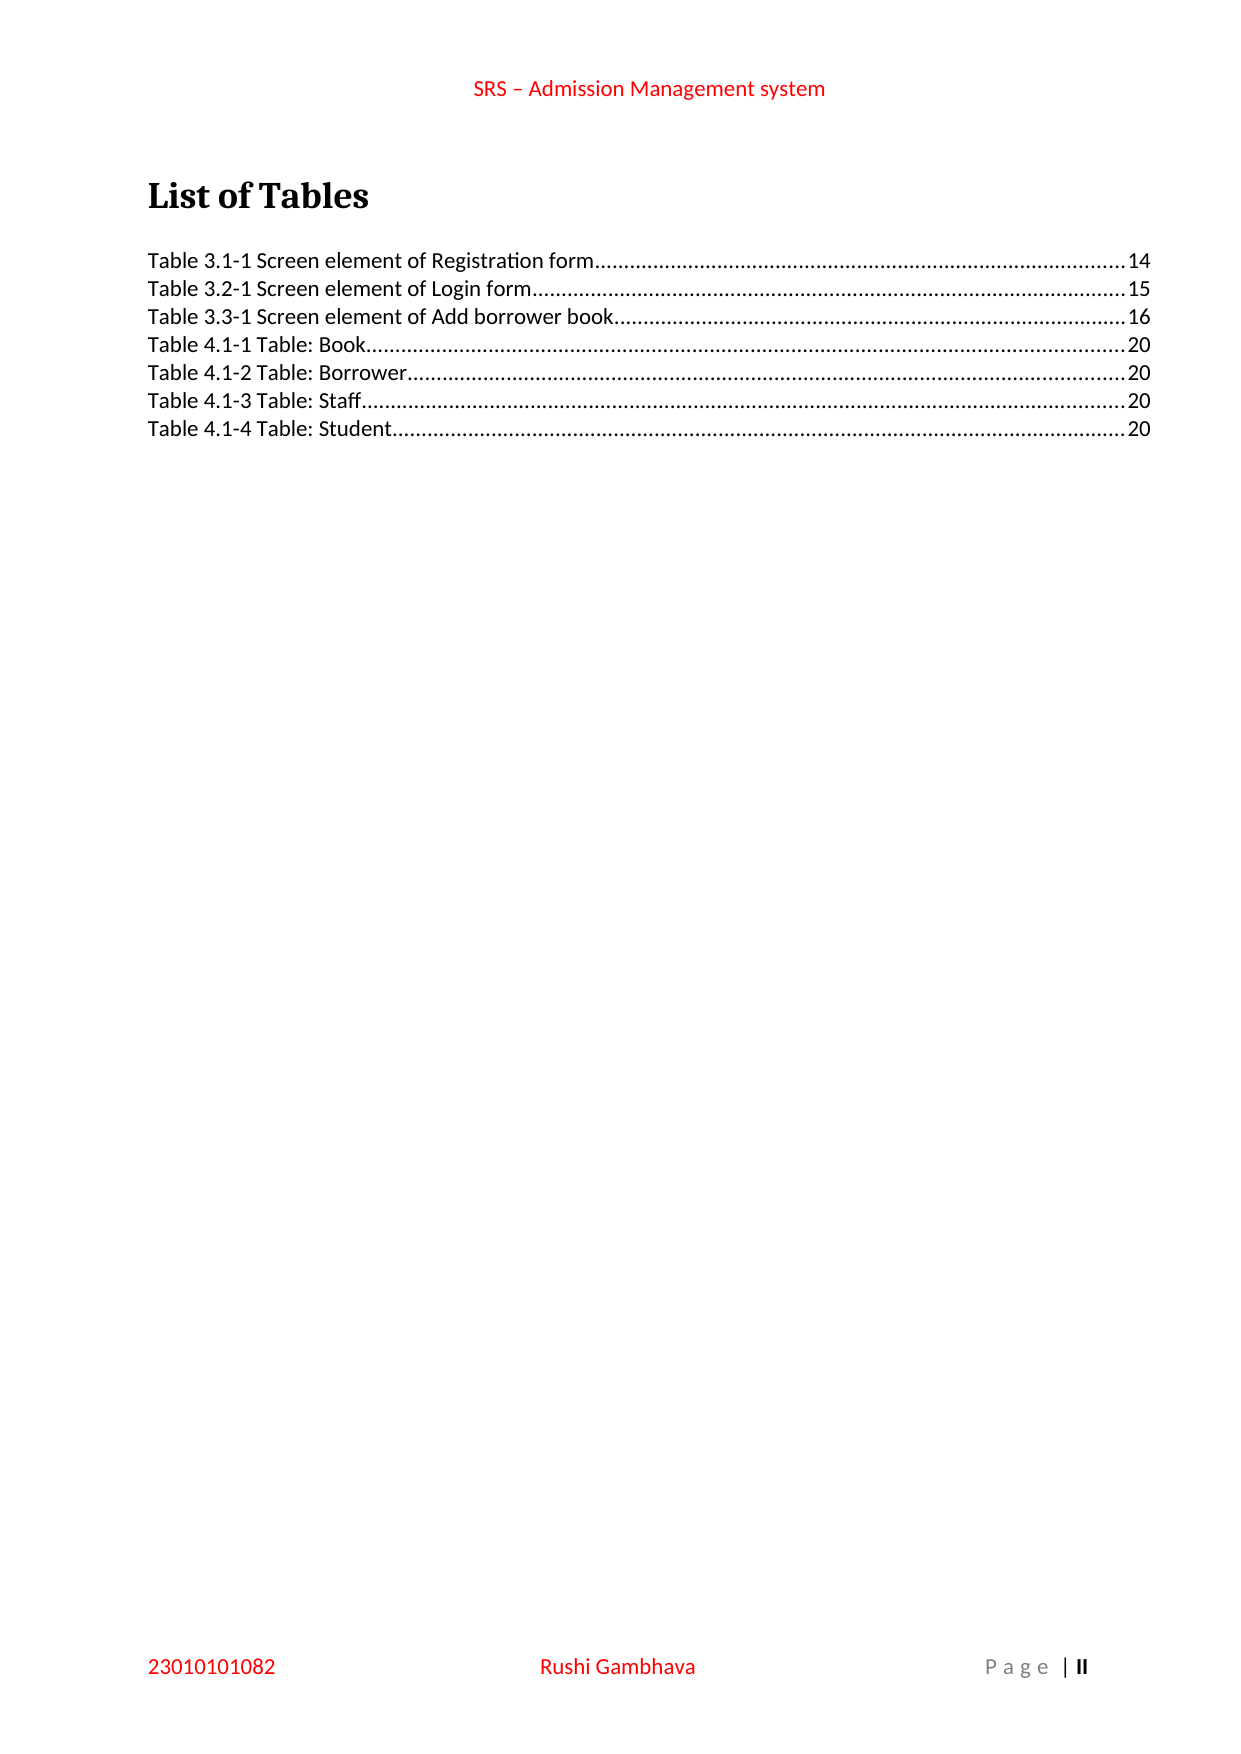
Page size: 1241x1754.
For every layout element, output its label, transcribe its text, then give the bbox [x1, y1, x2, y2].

text Table 3.3-1 Screen element of Add borrower book 16 [148, 302, 1152, 330]
text Table 4.1-1 Table: Book 20 [148, 330, 1152, 358]
text Table 4.1-4 Table: Student 20 [148, 414, 1152, 442]
text Table 3.1-1 Screen element of Registration form 14 [148, 246, 1152, 274]
text Table 3.2-1 Screen element of Login form 15 [148, 274, 1152, 302]
text Table 4.1-3 Table: Staff 20 [148, 386, 1152, 414]
subtitle List of Tables [148, 175, 1152, 218]
text Table 4.1-2 Table: Borrower 20 [148, 358, 1152, 386]
